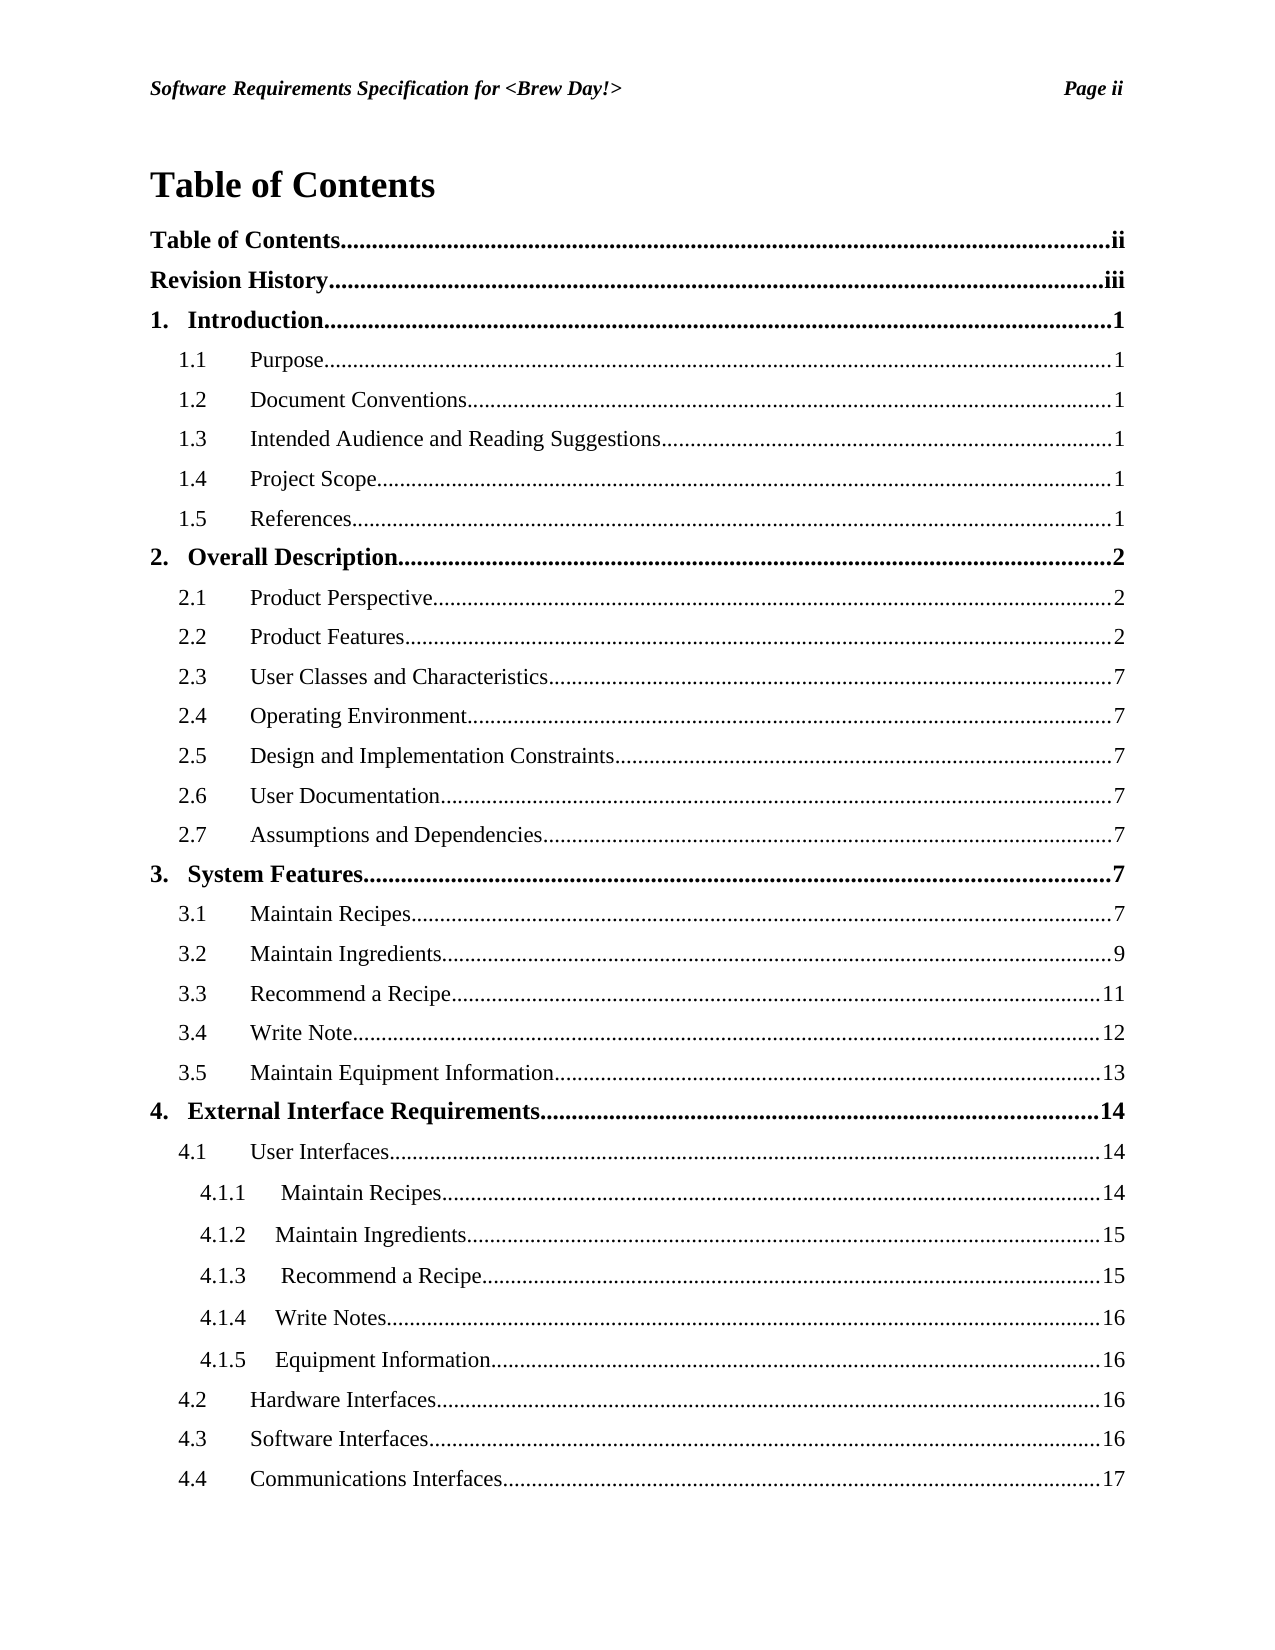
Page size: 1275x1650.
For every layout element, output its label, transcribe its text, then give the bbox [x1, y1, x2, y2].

text 3.4 Write Note 12 [178, 1022, 1125, 1045]
text 3. System Features 7 [150, 864, 1125, 887]
text 1. Introduction 1 [150, 310, 1125, 333]
text 3.1 Maintain Recipes 7 [178, 903, 1125, 926]
text 4.1.3 Recommend a Recipe 15 [200, 1264, 1125, 1289]
text 2.1 Product Perspective 2 [178, 587, 1125, 610]
text 1.3 Intended Audience and Reading Suggestions 1 [178, 428, 1125, 451]
text 1.1 Purpose 1 [178, 349, 1125, 372]
text Table of Contents [150, 162, 1125, 206]
text Table of Contents ii [150, 231, 1125, 253]
text 3.5 Maintain Equipment Information 13 [178, 1062, 1125, 1085]
text 2.7 Assumptions and Dependencies 7 [178, 824, 1125, 847]
text 4. External Interface Requirements 14 [150, 1101, 1125, 1124]
text 4.1 User Interfaces 14 [178, 1141, 1125, 1164]
text 1.4 Project Scope 1 [178, 468, 1125, 491]
text 2.2 Product Features 2 [178, 626, 1125, 649]
text 4.1.4 Write Notes 16 [200, 1306, 1125, 1331]
text 2.5 Design and Implementation Constraints 7 [178, 745, 1125, 768]
text 4.1.2 Maintain Ingredients 15 [200, 1222, 1125, 1247]
text 4.4 Communications Interfaces 17 [178, 1468, 1125, 1491]
text 2.4 Operating Environment 7 [178, 706, 1125, 728]
text Revision History iii [150, 270, 1125, 293]
text 4.1.5 Equipment Information 16 [200, 1347, 1125, 1372]
text 4.2 Hardware Interfaces 16 [178, 1389, 1125, 1412]
text 1.5 References 1 [178, 508, 1125, 531]
text 4.1.1 Maintain Recipes 14 [200, 1181, 1125, 1206]
text 2.6 User Documentation 7 [178, 785, 1125, 808]
text 3.2 Maintain Ingredients 9 [178, 943, 1125, 966]
text 2.3 User Classes and Characteristics 7 [178, 666, 1125, 689]
text 3.3 Recommend a Recipe 11 [178, 983, 1125, 1006]
text 1.2 Document Conventions 1 [178, 389, 1125, 412]
text 4.3 Software Interfaces 16 [178, 1428, 1125, 1451]
text 2. Overall Description 2 [150, 547, 1125, 570]
